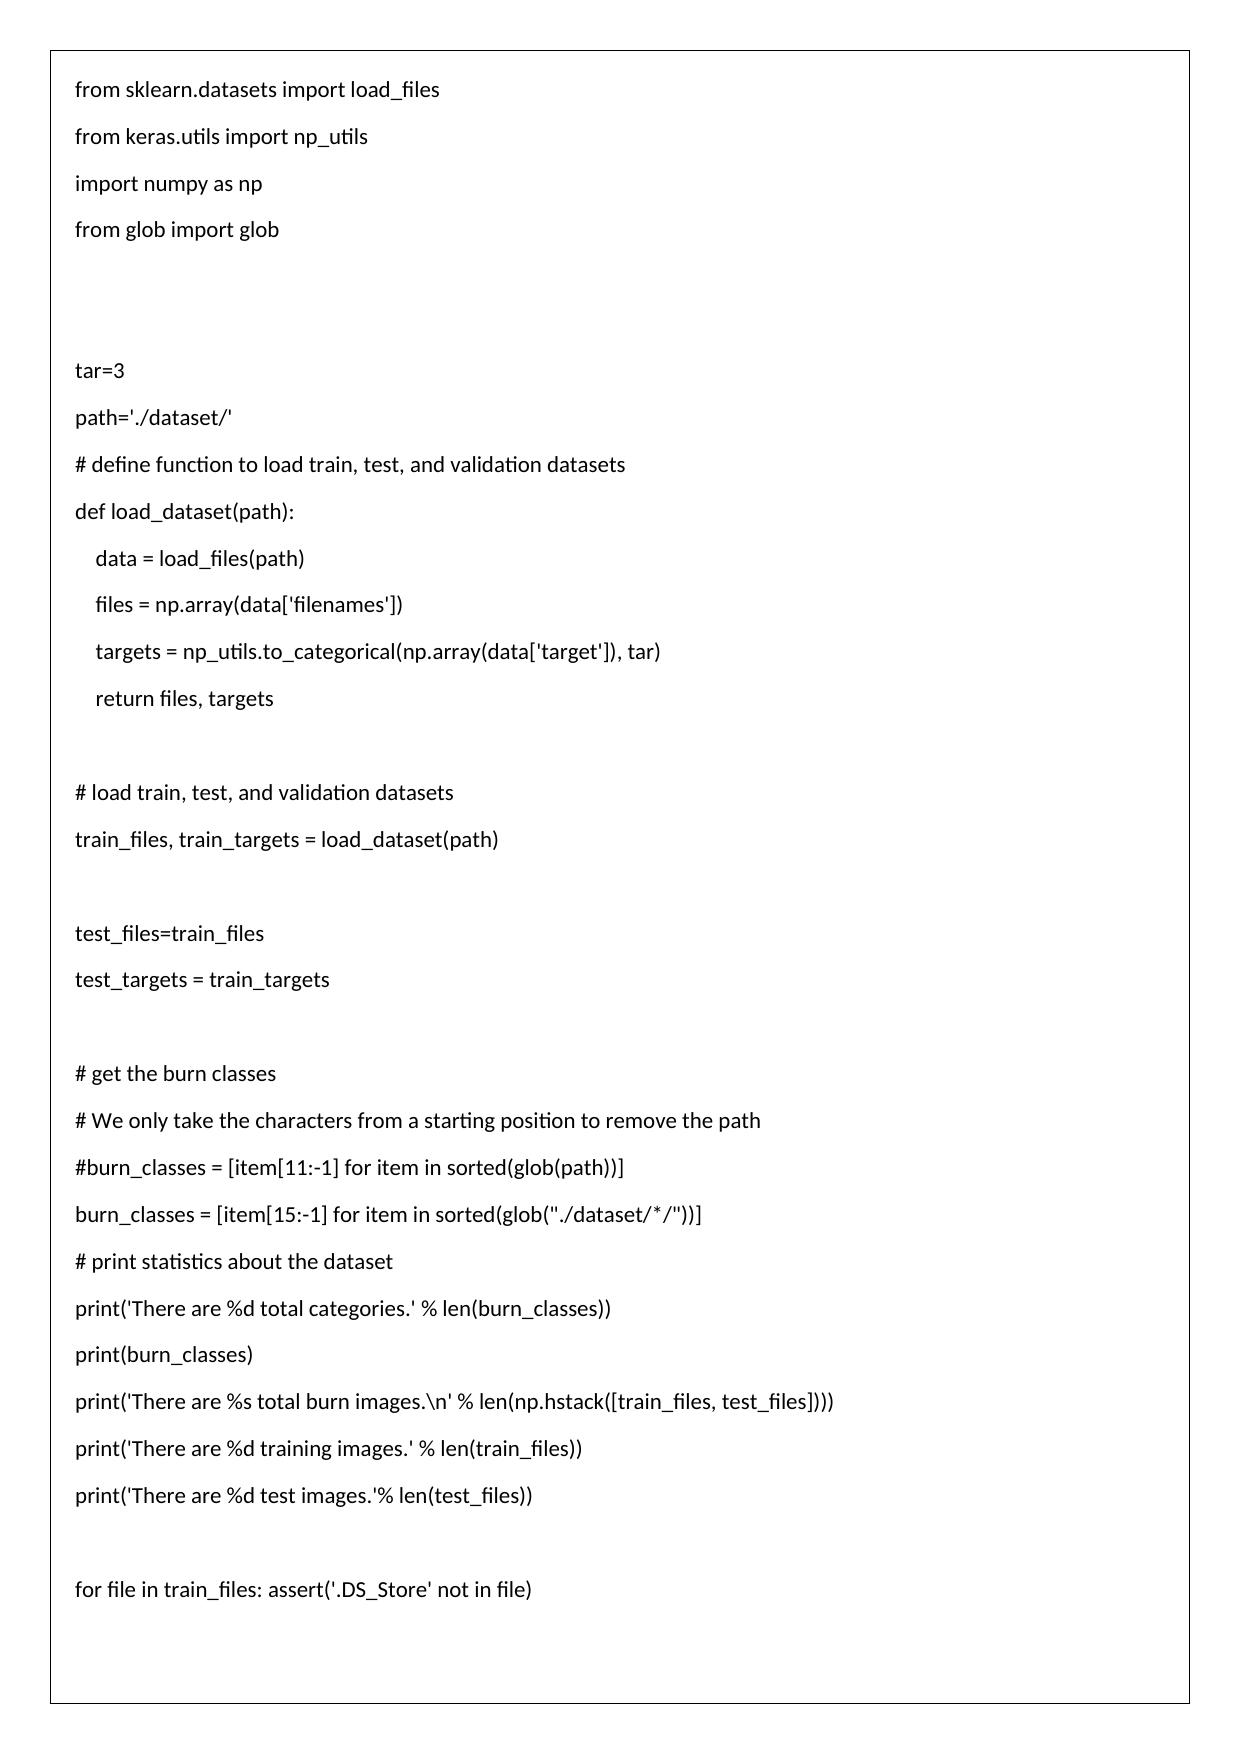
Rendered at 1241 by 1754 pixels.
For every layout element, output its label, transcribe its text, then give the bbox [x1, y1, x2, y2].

text data = load_files(path) [75, 544, 1165, 572]
text files = np.array(data['filenames']) [75, 591, 1165, 619]
text burn_classes = [item[15:-1] for item in sorted(glob("./dataset/*/"))] [75, 1200, 1165, 1228]
text test_targets = train_targets [75, 966, 1165, 994]
text print('There are %d training images.' % len(train_files)) [75, 1434, 1165, 1462]
text test_files=train_files [75, 919, 1165, 947]
text tar=3 [75, 356, 1165, 384]
text return files, targets [75, 684, 1165, 712]
text # load train, test, and validation datasets [75, 778, 1165, 806]
text import numpy as np [75, 169, 1165, 197]
text train_files, train_targets = load_dataset(path) [75, 825, 1165, 853]
text def load_dataset(path): [75, 497, 1165, 525]
text from glob import glob [75, 216, 1165, 244]
text print('There are %d total categories.' % len(burn_classes)) [75, 1294, 1165, 1322]
text # define function to load train, test, and validation datasets [75, 450, 1165, 478]
text from keras.utils import np_utils [75, 122, 1165, 150]
text print('There are %d test images.'% len(test_files)) [75, 1481, 1165, 1509]
text for file in train_files: assert('.DS_Store' not in file) [75, 1575, 1165, 1603]
text path='./dataset/' [75, 403, 1165, 431]
text print('There are %s total burn images.\n' % len(np.hstack([train_files, test_files]))) [75, 1387, 1165, 1416]
text print(burn_classes) [75, 1341, 1165, 1369]
text # get the burn classes [75, 1059, 1165, 1087]
text # We only take the characters from a starting position to remove the path [75, 1106, 1165, 1134]
text # print statistics about the dataset [75, 1247, 1165, 1275]
text from sklearn.datasets import load_files [75, 75, 1165, 103]
text targets = np_utils.to_categorical(np.array(data['target']), tar) [75, 637, 1165, 666]
text #burn_classes = [item[11:-1] for item in sorted(glob(path))] [75, 1153, 1165, 1181]
